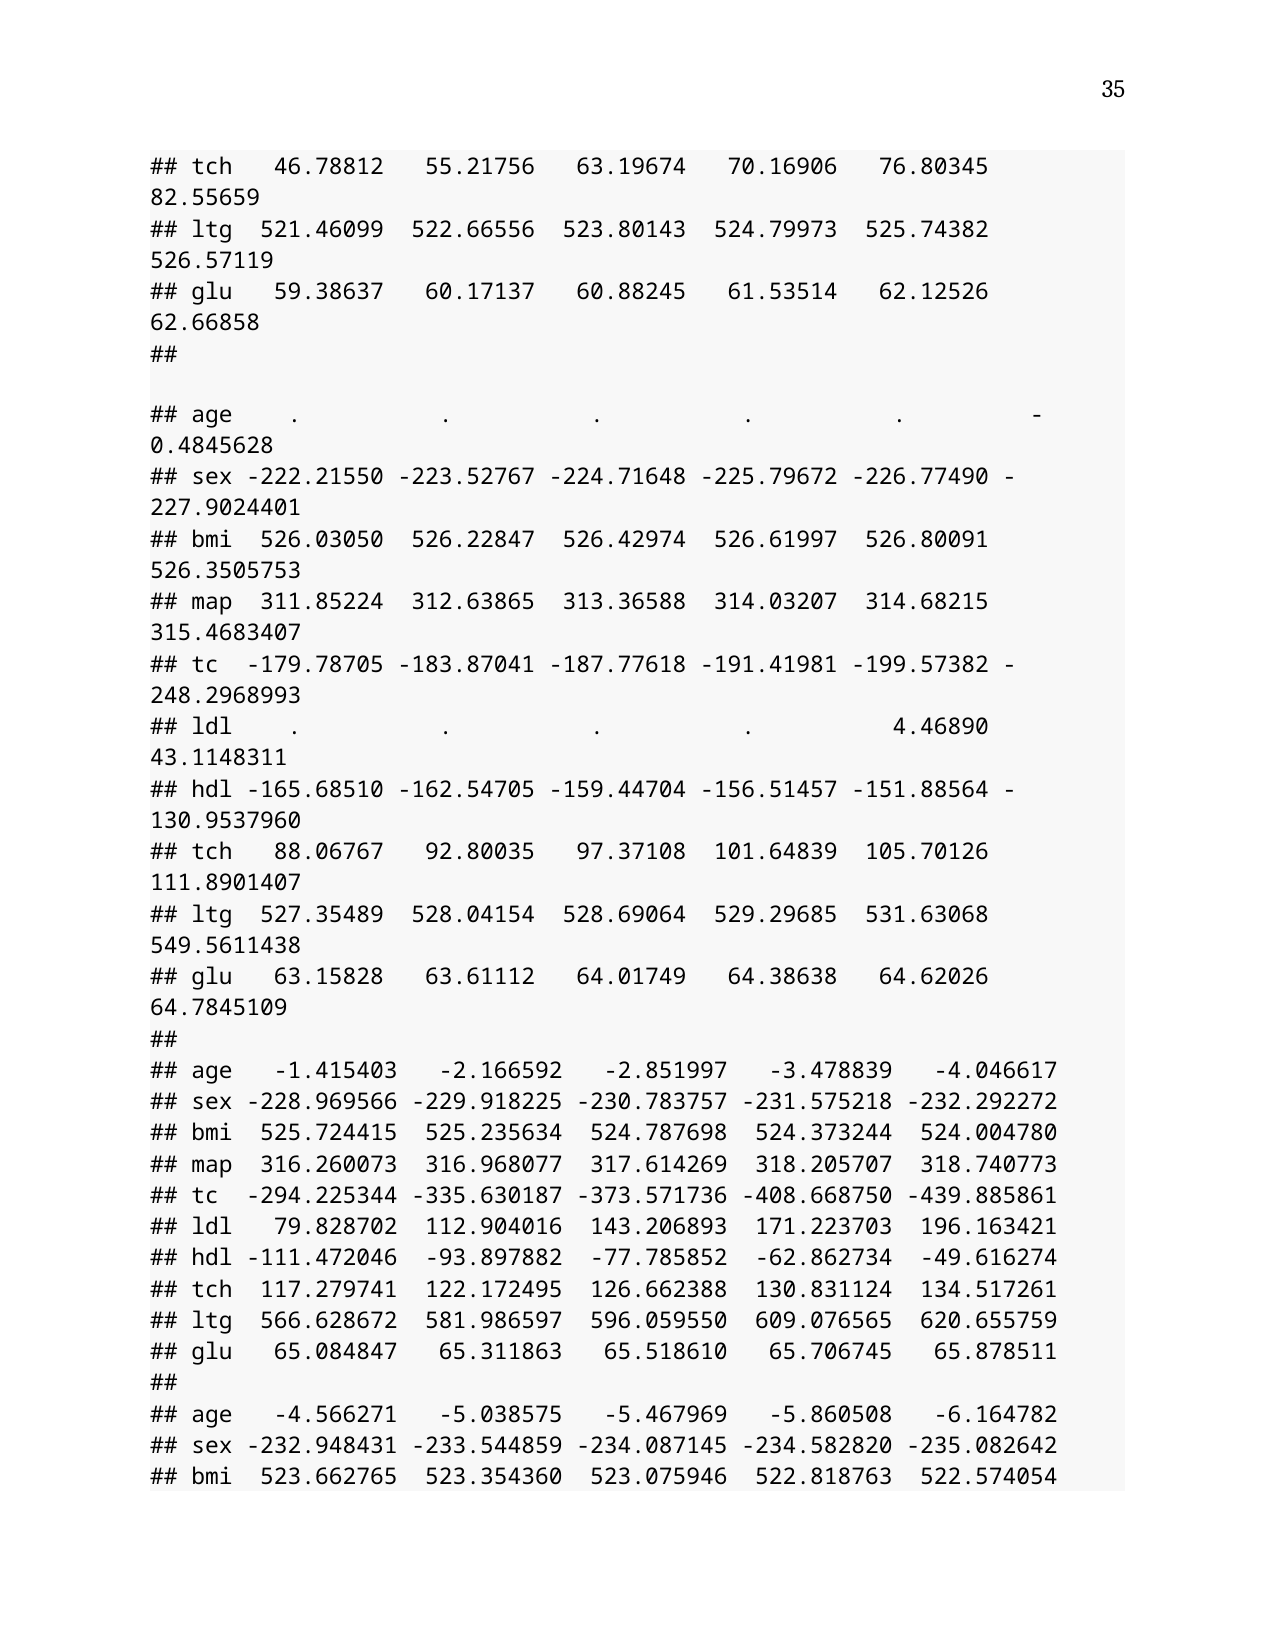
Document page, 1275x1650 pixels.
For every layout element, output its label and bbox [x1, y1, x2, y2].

text [150, 150, 1125, 1491]
